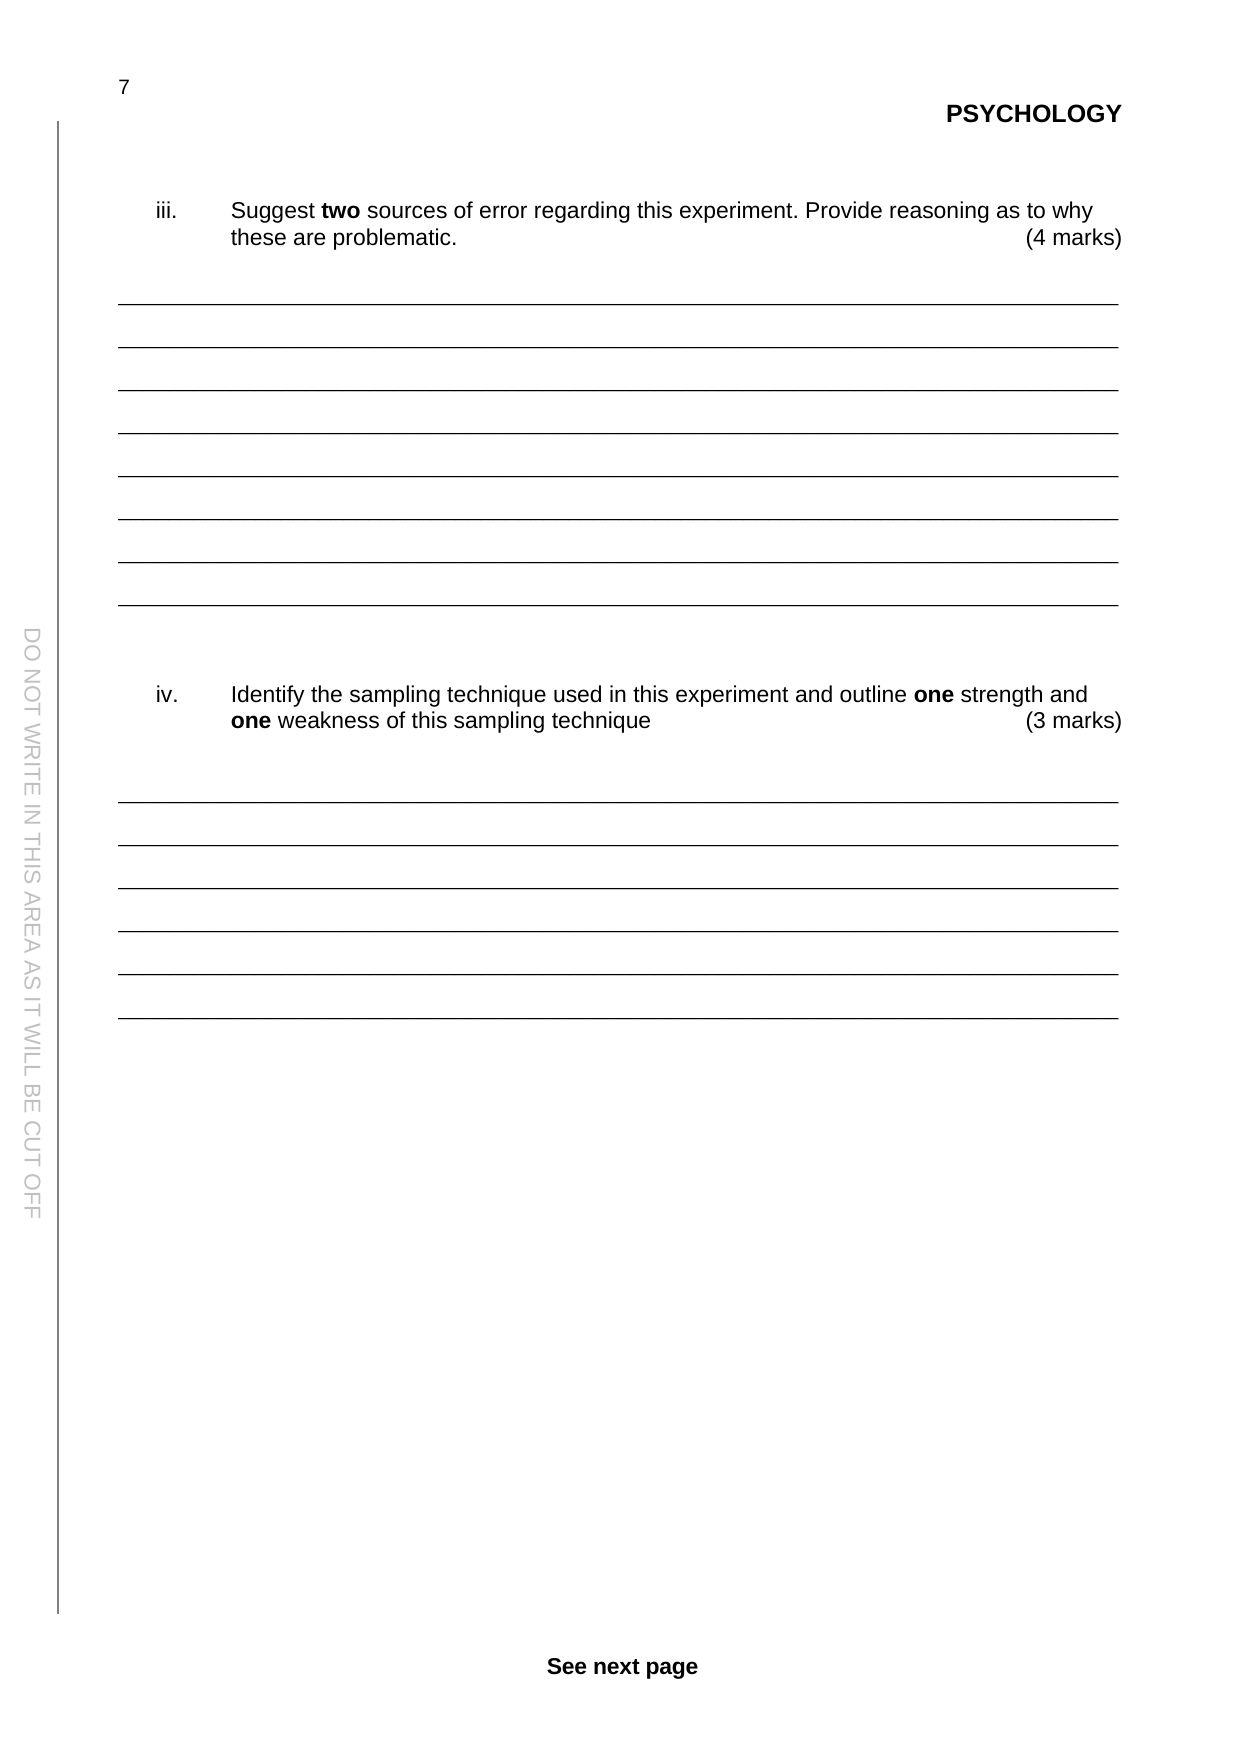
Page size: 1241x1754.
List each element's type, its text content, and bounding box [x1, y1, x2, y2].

text ________________________________________________________________________________ [118, 949, 1122, 978]
list Suggest two sources of error regarding this experiment. Provide reasoning as to why these are problematic. (4 marks) [156, 197, 1122, 250]
text ________________________________________________________________________________ [118, 537, 1122, 566]
text ________________________________________________________________________________ [118, 993, 1122, 1021]
text ________________________________________________________________________________ [118, 906, 1122, 935]
text ________________________________________________________________________________ [118, 863, 1122, 892]
text ________________________________________________________________________________ [118, 408, 1122, 437]
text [118, 279, 1122, 307]
text ________________________________________________________________________________ [118, 820, 1122, 849]
text ________________________________________________________________________________ [118, 451, 1122, 480]
text ________________________________________________________________________________ [118, 581, 1122, 609]
text ________________________________________________________________________________ [118, 322, 1122, 351]
text ________________________________________________________________________________ [118, 494, 1122, 523]
text ________________________________________________________________________________ [118, 777, 1122, 806]
text ________________________________________________________________________________ [118, 365, 1122, 394]
list Identify the sampling technique used in this experiment and outline one strength and one weakness of this sampling technique (3 marks) [156, 681, 1122, 734]
